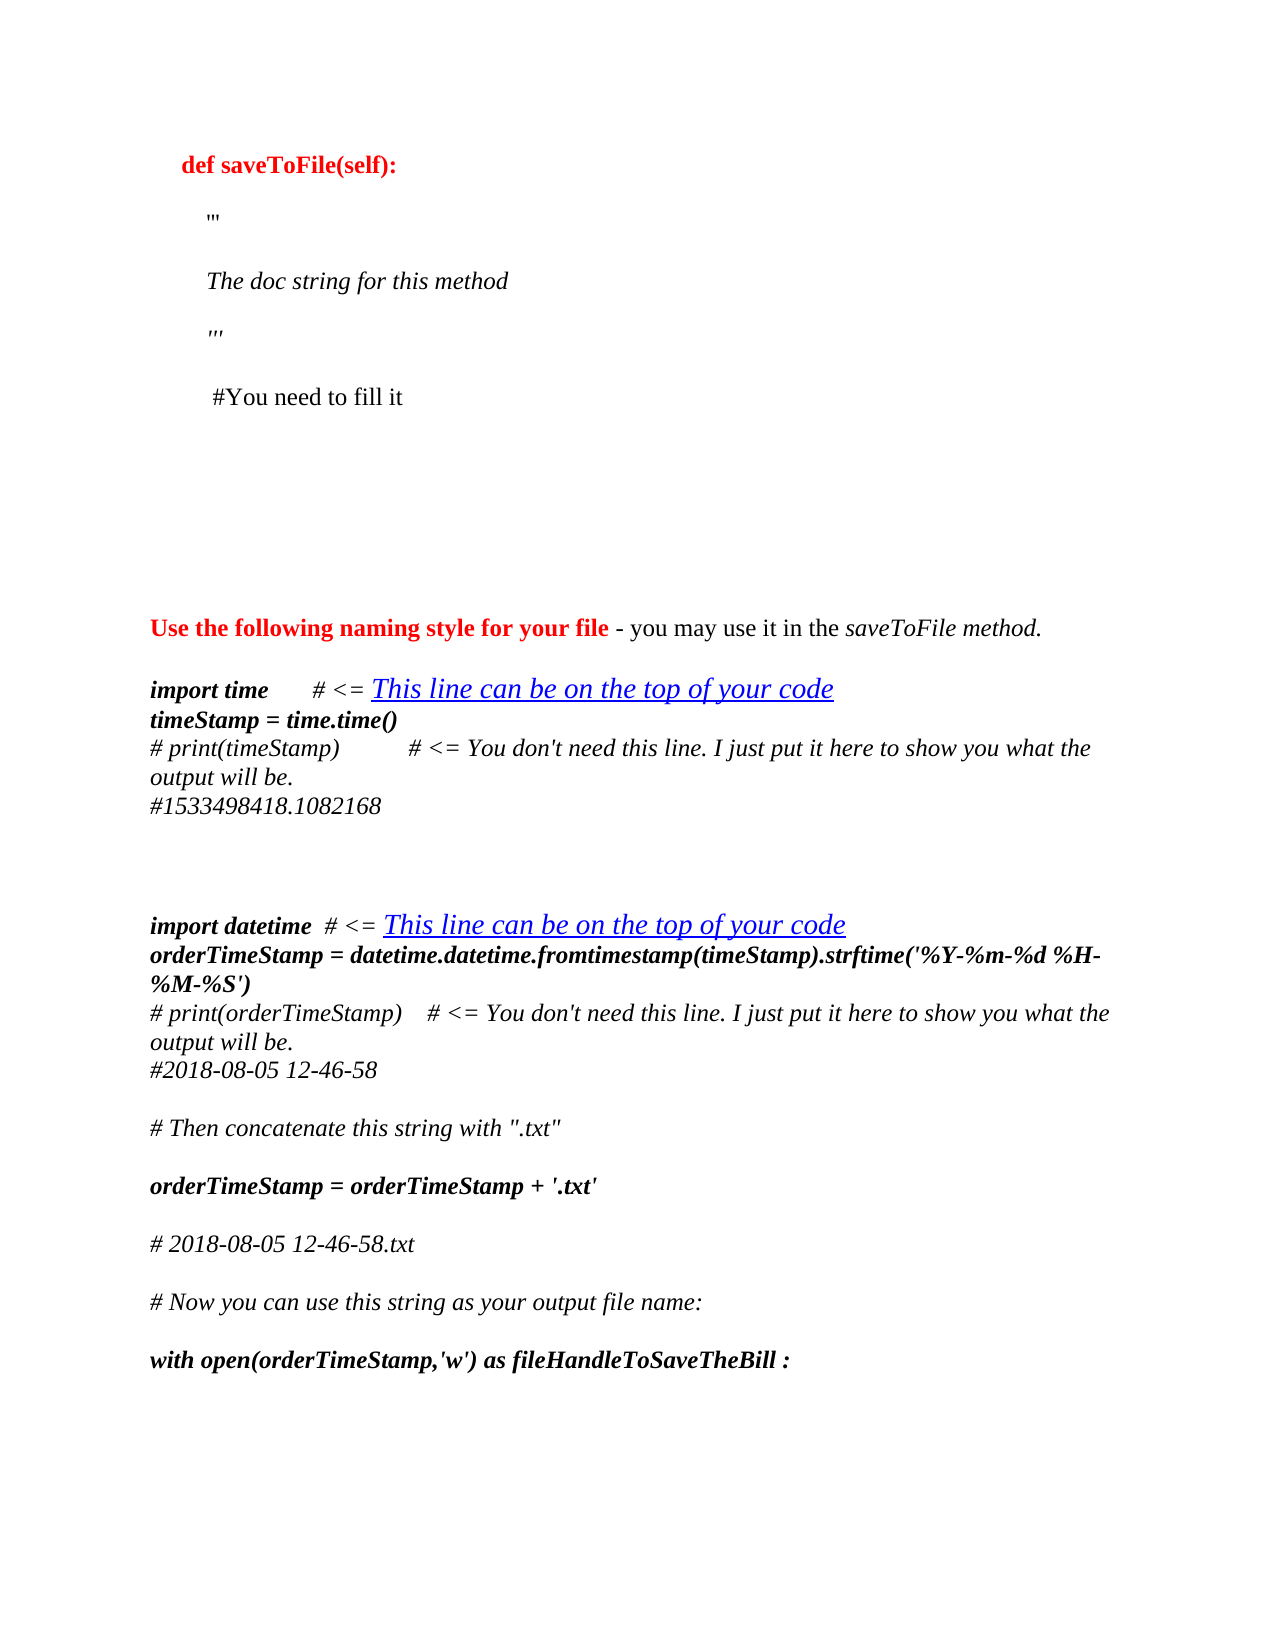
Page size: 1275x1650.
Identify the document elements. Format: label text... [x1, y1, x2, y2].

text #You need to fill it [150, 382, 1125, 410]
text # Now you can use this string as your output file name: [150, 1287, 1125, 1316]
text ''' [150, 324, 1125, 352]
text def saveToFile(self): [150, 150, 1125, 179]
text Use the following naming style for your file - you may use it in the saveToFile method. [150, 613, 1125, 642]
text with open(orderTimeStamp,'w') as fileHandleToSaveTheBill : [150, 1345, 1125, 1374]
text The doc string for this method [150, 266, 1125, 294]
text import time # <= This line can be on the top of your code timeStamp = time.time() # print(timeStamp) # <= You don't need this line. I just put it here to show you what the output will be. #1533498418.1082168 [150, 671, 1125, 820]
text import datetime # <= This line can be on the top of your code orderTimeStamp = datetime.datetime.fromtimestamp(timeStamp).strftime('%Y-%m-%d %H-%M-%S') # print(orderTimeStamp) # <= You don't need this line. I just put it here to show you what the output will be. #2018-08-05 12-46-58 [150, 907, 1125, 1084]
text # Then concatenate this string with ".txt" [150, 1113, 1125, 1142]
text ''' [150, 208, 1125, 237]
text orderTimeStamp = orderTimeStamp + '.txt' [150, 1171, 1125, 1200]
text # 2018-08-05 12-46-58.txt [150, 1229, 1125, 1258]
